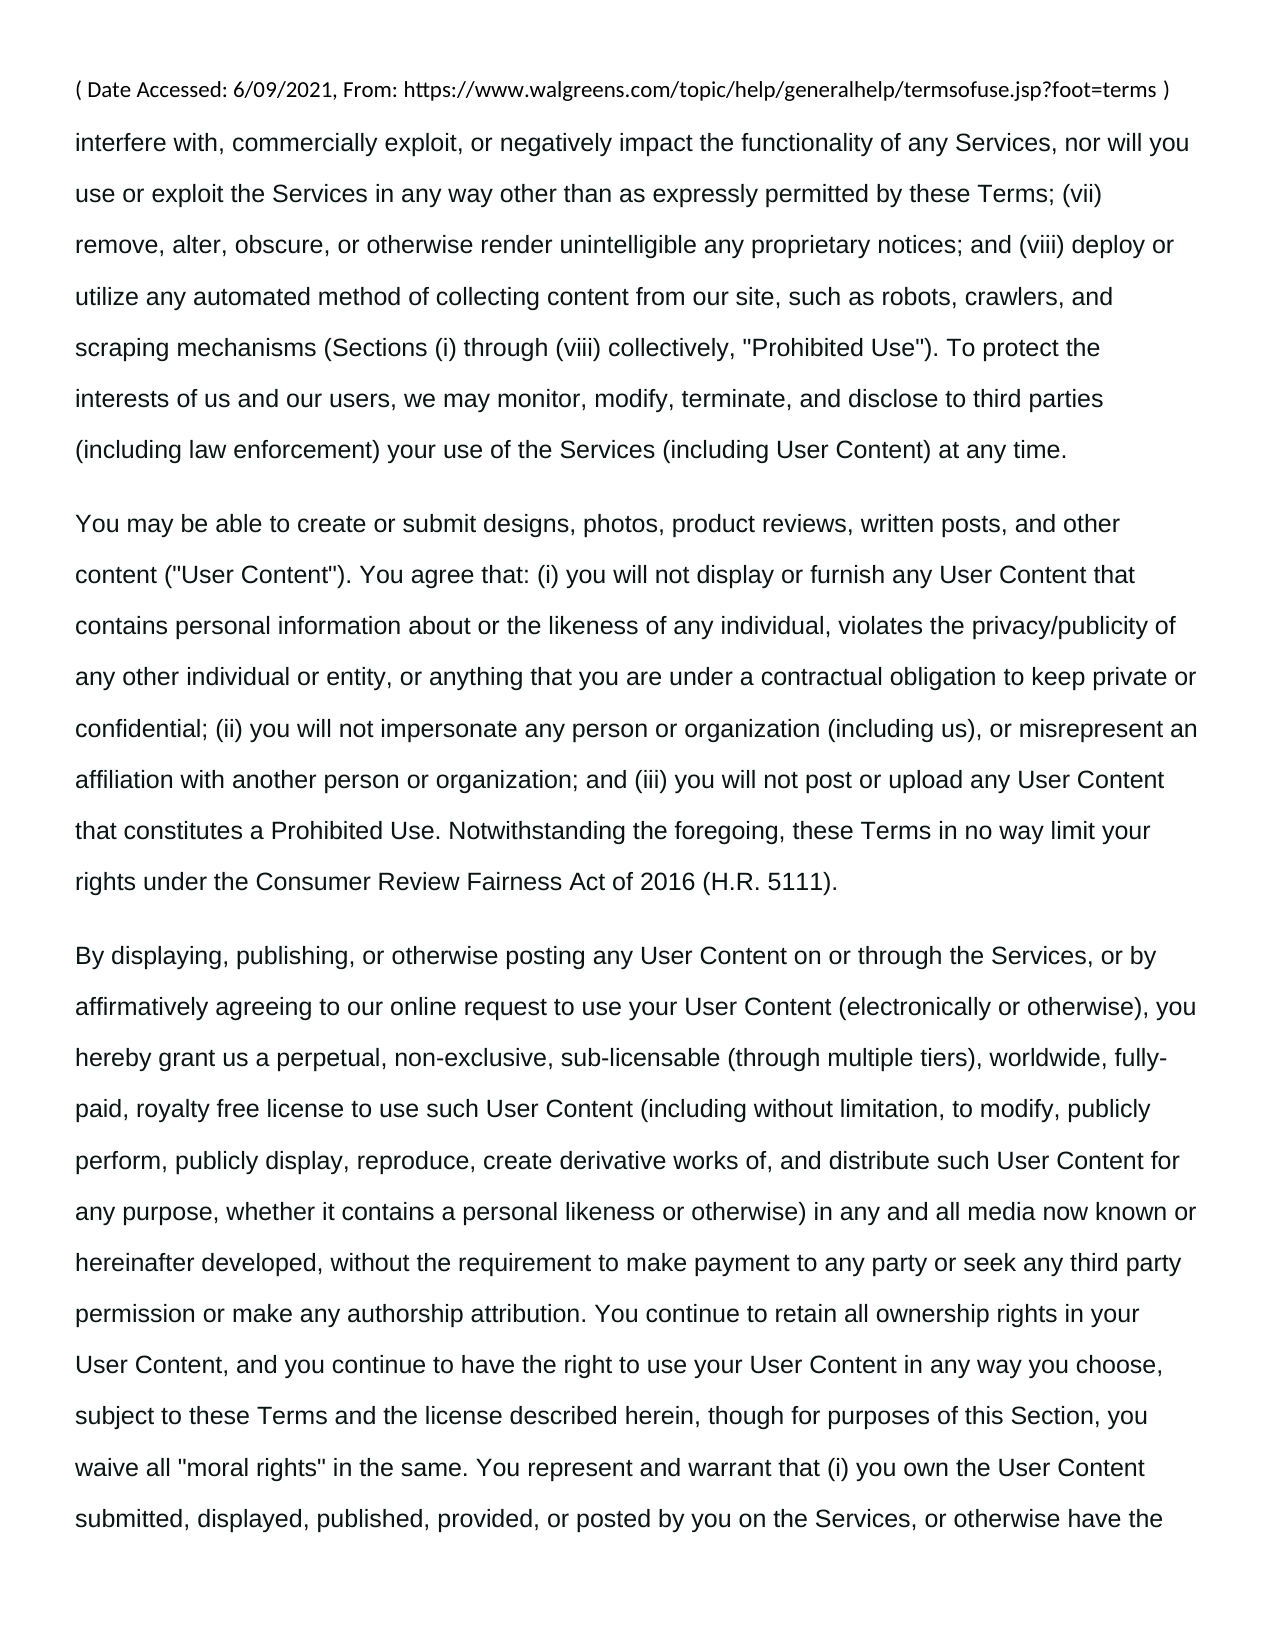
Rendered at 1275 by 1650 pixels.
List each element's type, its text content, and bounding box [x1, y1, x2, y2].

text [75, 128, 1200, 464]
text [75, 941, 1200, 1532]
text You may be able to create or submit designs, photos, product reviews, written posts, and other content ("User Content"). You agree that: (i) you will not display or furnish any User Content that contains personal information about or the likeness of any individual, violates the privacy/publicity of any other individual or entity, or anything that you are under a contractual obligation to keep private or confidential; (ii) you will not impersonate any person or organization (including us), or misrepresent an affiliation with another person or organization; and (iii) you will not post or upload any User Content that constitutes a Prohibited Use. Notwithstanding the foregoing, these Terms in no way limit your rights under the Consumer Review Fairness Act of 2016 (H.R. 5111). [75, 509, 1200, 896]
